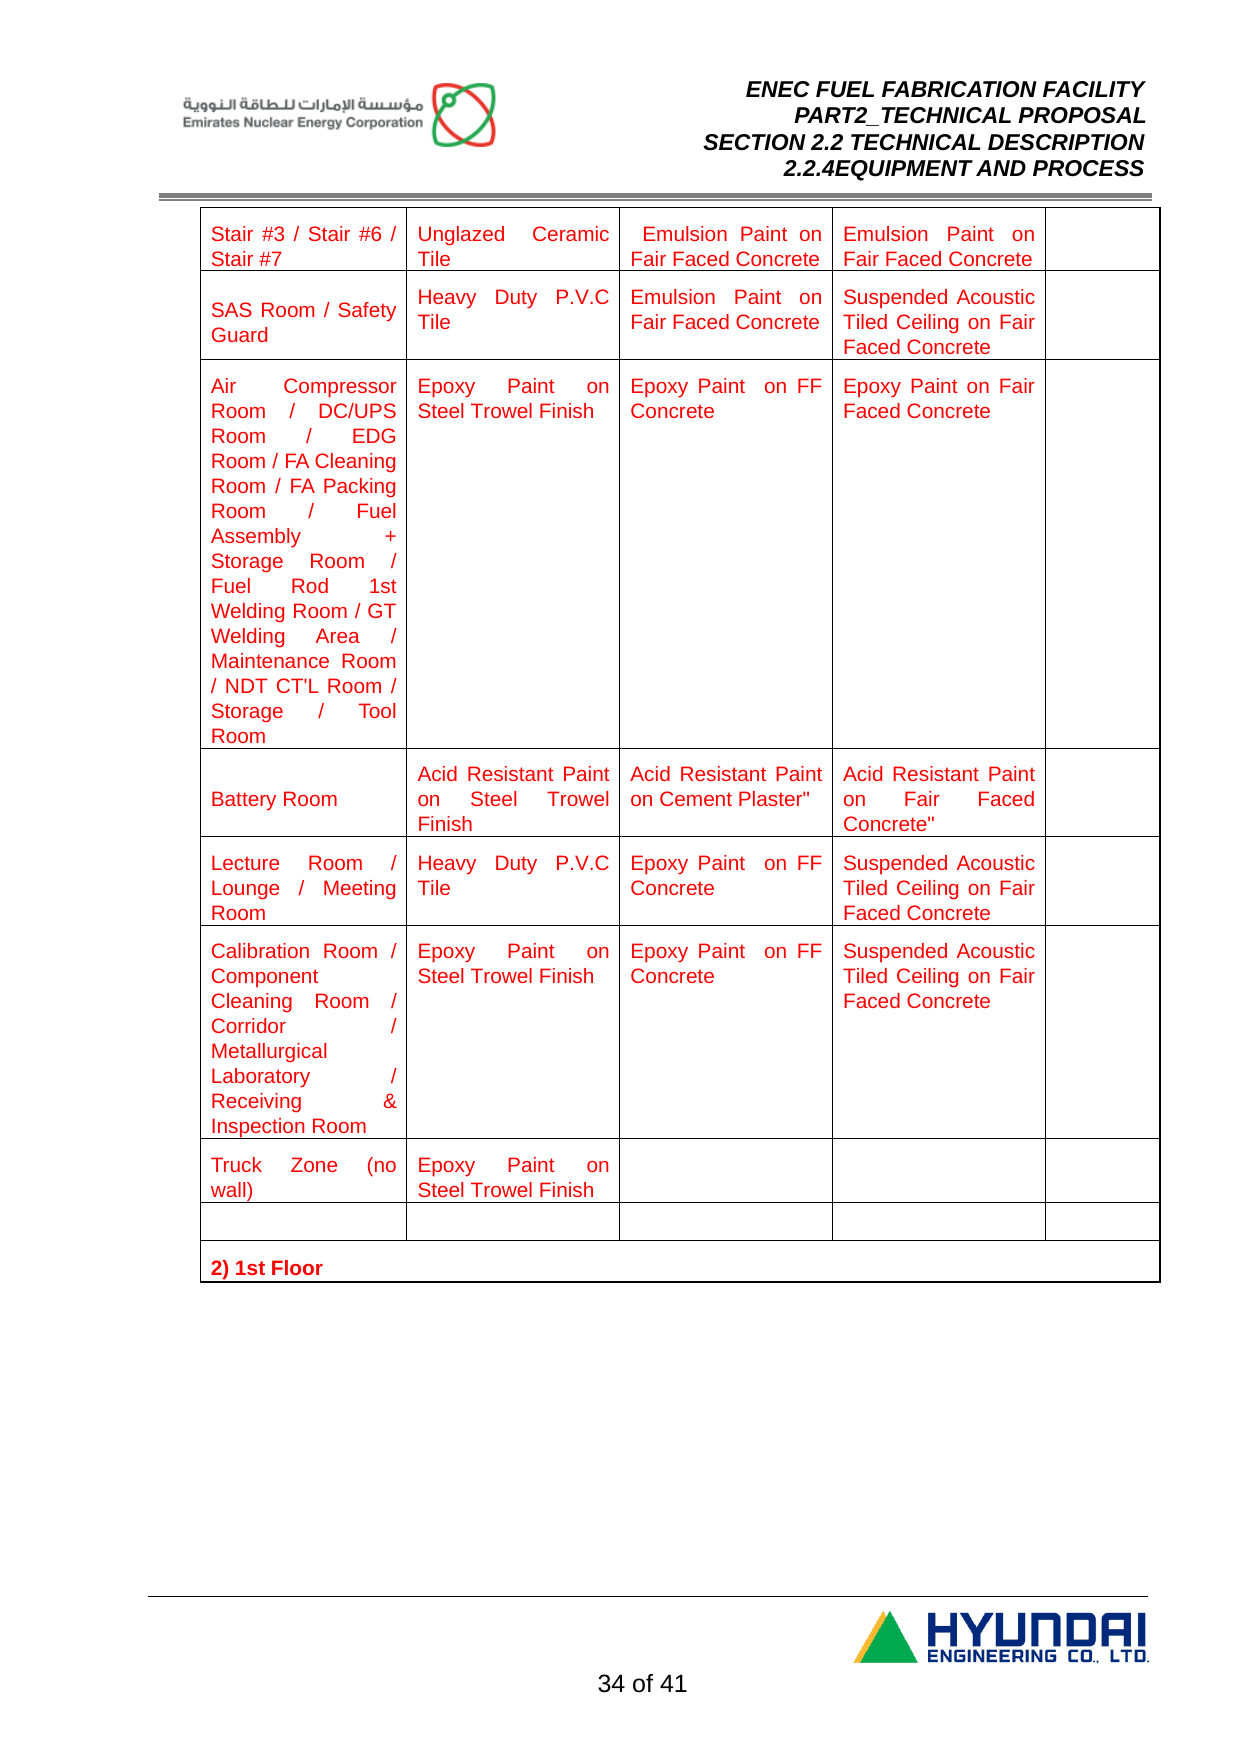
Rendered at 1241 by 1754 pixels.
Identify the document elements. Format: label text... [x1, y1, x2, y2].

table_cell [833, 1139, 1045, 1202]
table_cell [1046, 1139, 1159, 1202]
table_cell [620, 1203, 832, 1240]
table_cell Epoxy Paint on FF Concrete [620, 360, 832, 747]
table_cell Epoxy Paint on Fair Faced Concrete [833, 360, 1045, 747]
table_cell Suspended Acoustic Tiled Ceiling on Fair Faced Concrete [833, 926, 1045, 1138]
table_cell Suspended Acoustic Tiled Ceiling on Fair Faced Concrete [833, 271, 1045, 359]
table_cell Heavy Duty P.V.C Tile [407, 837, 619, 924]
picture [170, 76, 508, 154]
table_cell Epoxy Paint on Steel Trowel Finish [407, 926, 619, 1138]
table_cell [201, 1203, 406, 1240]
table_cell [620, 1139, 832, 1202]
table_cell Epoxy Paint on Steel Trowel Finish [407, 1139, 619, 1202]
table_cell [1046, 837, 1159, 924]
table_cell Calibration Room / Component Cleaning Room / Corridor / Metallurgical Laboratory / Receiving & Inspection Room [201, 926, 406, 1138]
table_cell Heavy Duty P.V.C Tile [407, 271, 619, 359]
table_cell SAS Room / Safety Guard [201, 271, 406, 359]
table_cell Emulsion Paint on Fair Faced Concrete [620, 271, 832, 359]
table_cell Emulsion Paint on Fair Faced Concrete [620, 208, 832, 270]
table_cell Epoxy Paint on FF Concrete [620, 837, 832, 924]
table_cell [1046, 360, 1159, 747]
table_cell Acid Resistant Paint on Cement Plaster" [620, 749, 832, 836]
table_cell Acid Resistant Paint on Steel Trowel Finish [407, 749, 619, 836]
picture [853, 1608, 1149, 1666]
table_cell [1046, 208, 1159, 270]
table_cell Suspended Acoustic Tiled Ceiling on Fair Faced Concrete [833, 837, 1045, 924]
table_cell Emulsion Paint on Fair Faced Concrete [833, 208, 1045, 270]
table_cell [1046, 749, 1159, 836]
table_cell Epoxy Paint on Steel Trowel Finish [407, 360, 619, 747]
table_cell Battery Room [201, 749, 406, 836]
table_cell [1046, 926, 1159, 1138]
table_cell Stair #3 / Stair #6 / Stair #7 [201, 208, 406, 270]
table_cell [833, 1203, 1045, 1240]
table_cell 2) 1st Floor [201, 1241, 1159, 1281]
table_cell Truck Zone (no wall) [201, 1139, 406, 1202]
table_cell Lecture Room / Lounge / Meeting Room [201, 837, 406, 924]
table_cell [1046, 271, 1159, 359]
table_cell [1046, 1203, 1159, 1240]
table_cell Epoxy Paint on FF Concrete [620, 926, 832, 1138]
table_cell Unglazed Ceramic Tile [407, 208, 619, 270]
table_cell Acid Resistant Paint on Fair Faced Concrete" [833, 749, 1045, 836]
table_cell [407, 1203, 619, 1240]
table_cell Air Compressor Room / DC/UPS Room / EDG Room / FA Cleaning Room / FA Packing Room / Fuel Assembly + Storage Room / Fuel Rod 1st Welding Room / GT Welding Area / Maintenance Room / NDT CT'L Room / Storage / Tool Room [201, 360, 406, 747]
